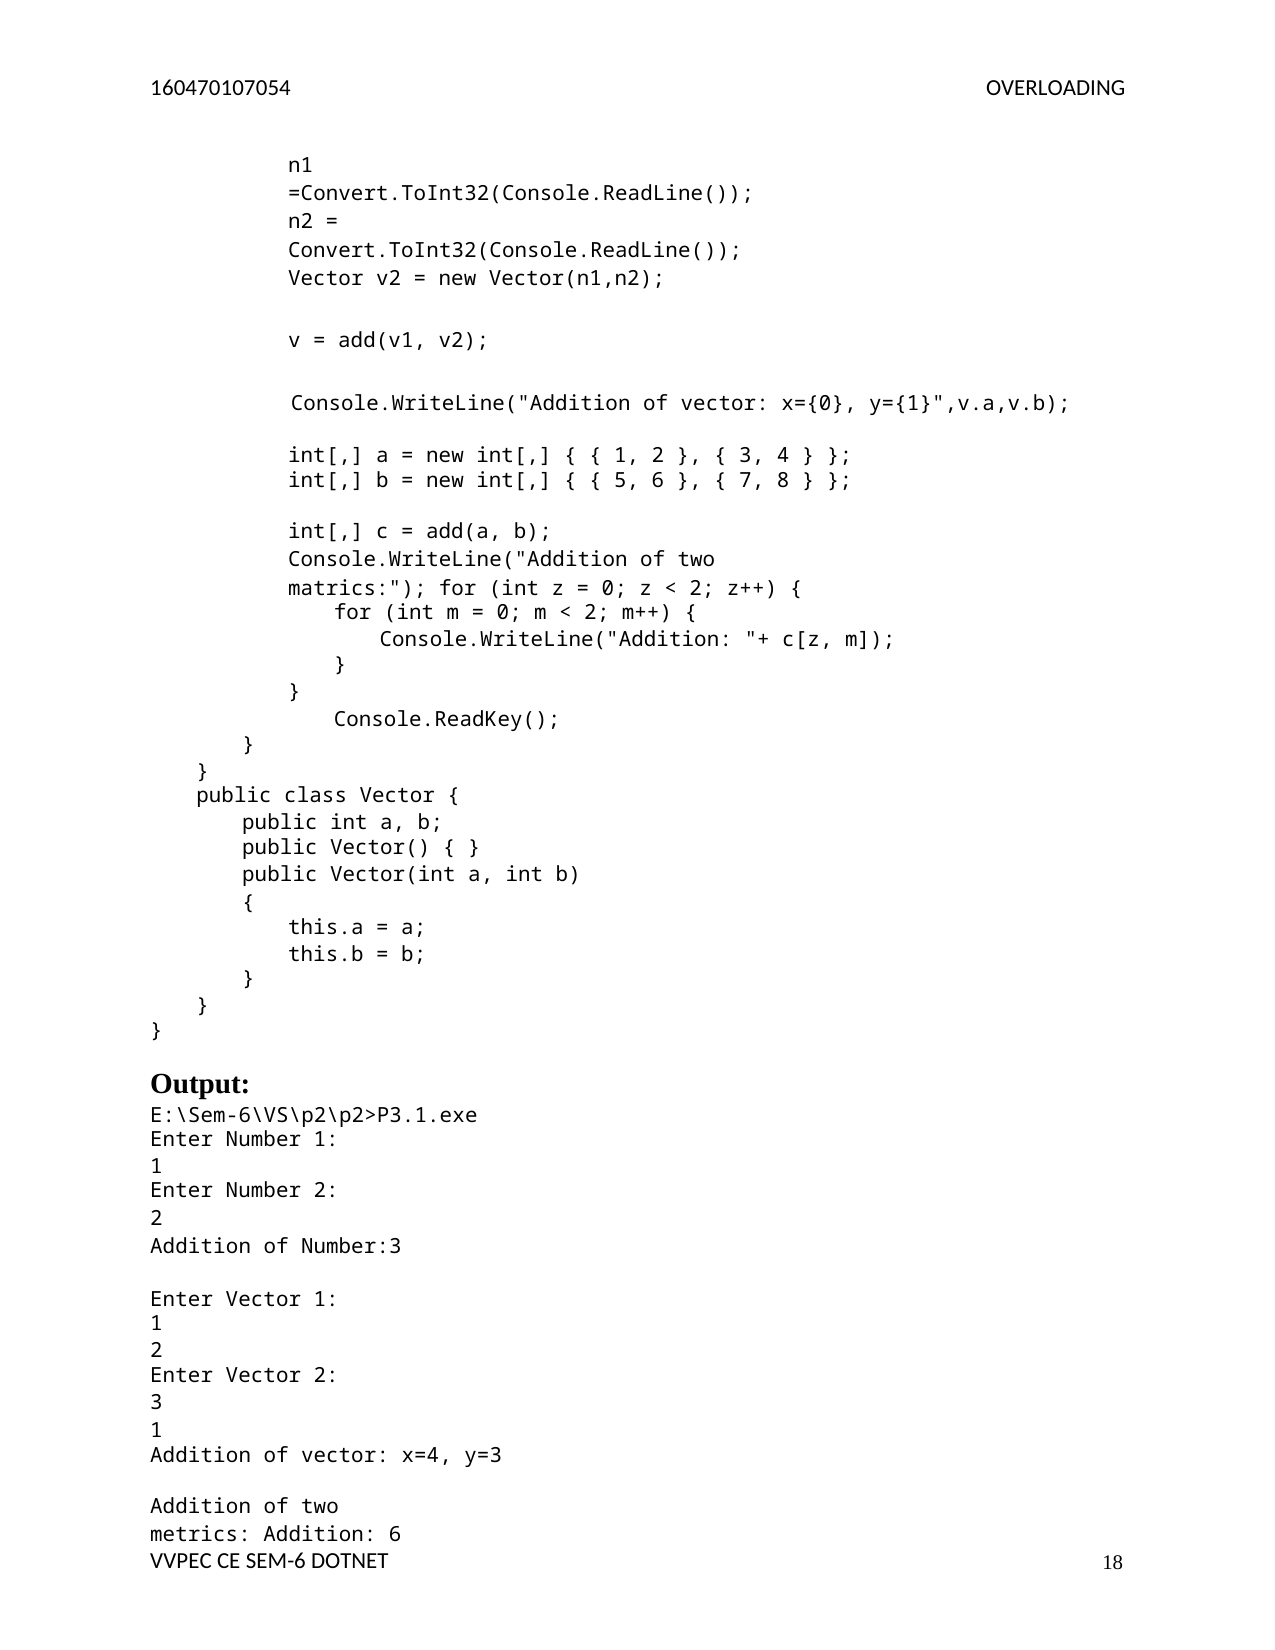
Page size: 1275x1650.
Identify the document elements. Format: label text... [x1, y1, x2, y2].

text Addition of two metrics: Addition: 6 [150, 1491, 428, 1548]
text Enter Vector 2: [150, 1364, 1137, 1387]
text E:\Sem-6\VS\p2\p2>P3.1.exe [150, 1100, 1137, 1128]
text Enter Number 1: [150, 1128, 1137, 1151]
text } [288, 676, 1137, 704]
text 2 [150, 1203, 1137, 1231]
text Output: [150, 1066, 1137, 1100]
text Console.WriteLine("Addition of vector: x={0}, y={1}",v.a,v.b); [291, 388, 1137, 416]
text 1 [150, 1151, 1137, 1179]
text } [196, 990, 1137, 1019]
text } [333, 653, 1137, 676]
text this.b = b; [288, 939, 1137, 967]
text n1 =Convert.ToInt32(Console.ReadLine()); n2 = Convert.ToInt32(Console.ReadLine()); Vector v2 = new Vector(n1,n2); [288, 150, 761, 292]
text public int a, b; [242, 807, 1137, 836]
text } [242, 967, 1137, 990]
text 1 [150, 1415, 1137, 1444]
text Addition of vector: x=4, y=3 [150, 1444, 1137, 1467]
text public Vector(int a, int b) [242, 859, 1137, 887]
text } [196, 756, 1137, 784]
text public class Vector { [196, 784, 1137, 807]
text for (int m = 0; m < 2; m++) { [333, 601, 1137, 624]
text 1 [150, 1312, 1137, 1335]
text 3 [150, 1387, 1137, 1415]
text public Vector() { } [242, 836, 1137, 859]
text int[,] b = new int[,] { { 5, 6 }, { 7, 8 } }; [288, 469, 1137, 492]
text Enter Number 2: [150, 1179, 1137, 1202]
text 2 [150, 1335, 1137, 1364]
text } [242, 733, 1137, 756]
text } [150, 1019, 1137, 1042]
text { [242, 887, 1137, 916]
text int[,] a = new int[,] { { 1, 2 }, { 3, 4 } }; [288, 440, 1137, 469]
text Console.WriteLine("Addition: "+ c[z, m]); [379, 624, 1137, 653]
text Enter Vector 1: [150, 1284, 1137, 1312]
text this.a = a; [288, 916, 1137, 939]
text int[,] c = add(a, b); Console.WriteLine("Addition of two matrics:"); for (int z = 0; z < 2; z++) { [288, 516, 817, 601]
text v = add(v1, v2); [288, 326, 1137, 354]
text Addition of Number:3 [150, 1231, 1137, 1259]
text Console.ReadKey(); [333, 704, 1137, 733]
